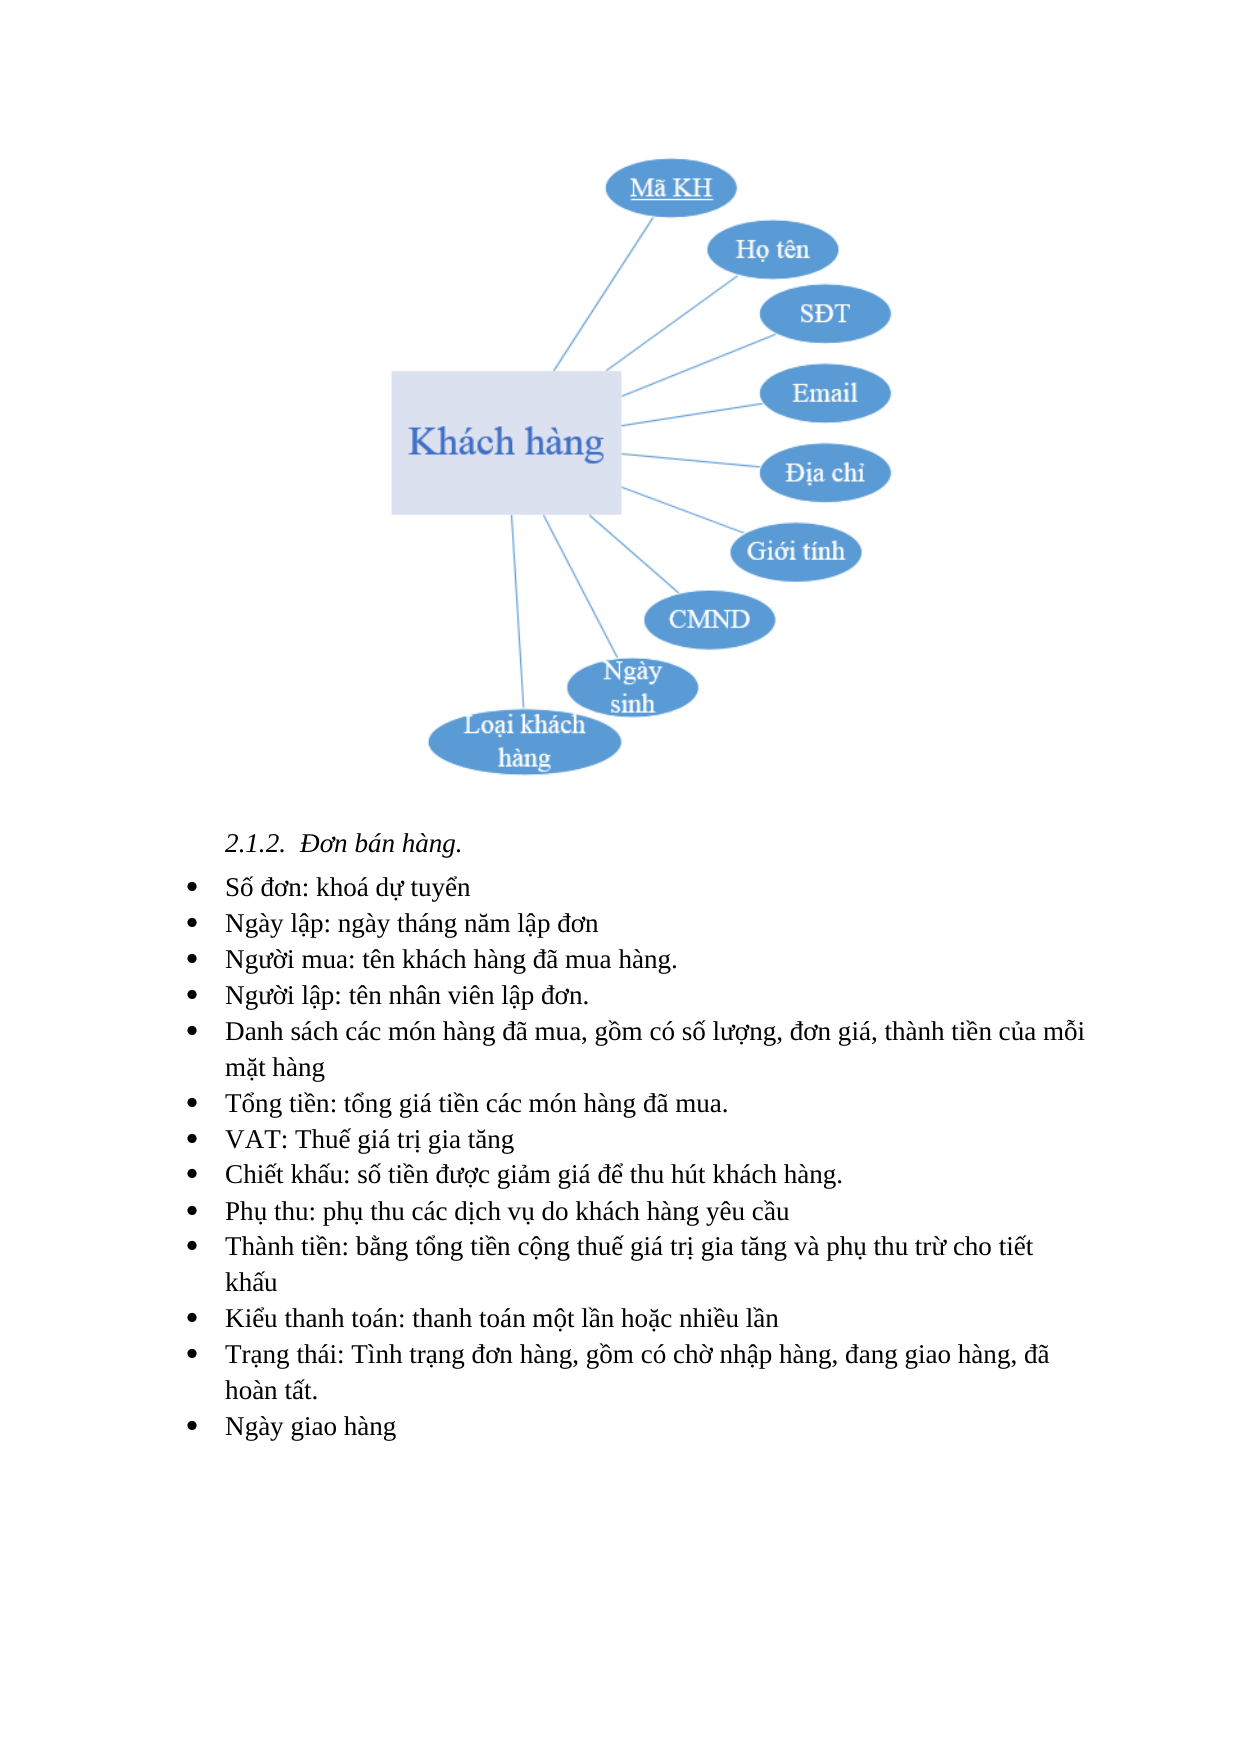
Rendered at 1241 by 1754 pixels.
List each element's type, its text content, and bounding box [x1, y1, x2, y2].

list Kiểu thanh toán: thanh toán một lần hoặc nhiều lần [187, 1302, 1090, 1333]
list Chiết khấu: số tiền được giảm giá để thu hút khách hàng. [187, 1159, 1090, 1190]
list Thành tiền: bằng tổng tiền cộng thuế giá trị gia tăng và phụ thu trừ cho tiết khấu [187, 1231, 1090, 1297]
list Người lập: tên nhân viên lập đơn. [187, 979, 1090, 1011]
list Tổng tiền: tổng giá tiền các món hàng đã mua. [187, 1087, 1090, 1118]
subtitle Đơn bán hàng. [225, 827, 1090, 858]
list Trạng thái: Tình trạng đơn hàng, gồm có chờ nhập hàng, đang giao hàng, đã hoàn tất. [187, 1338, 1090, 1405]
list Ngày giao hàng [187, 1409, 1090, 1441]
list VAT: Thuế giá trị gia tăng [187, 1123, 1090, 1154]
list Ngày lập: ngày tháng năm lập đơn [187, 907, 1090, 939]
list Người mua: tên khách hàng đã mua hàng. [187, 943, 1090, 974]
list Danh sách các món hàng đã mua, gồm có số lượng, đơn giá, thành tiền của mỗi mặt hàng [187, 1015, 1090, 1082]
list Số đơn: khoá dự tuyển [187, 871, 1090, 903]
list Phụ thu: phụ thu các dịch vụ do khách hàng yêu cầu [187, 1194, 1090, 1226]
picture [375, 150, 922, 795]
